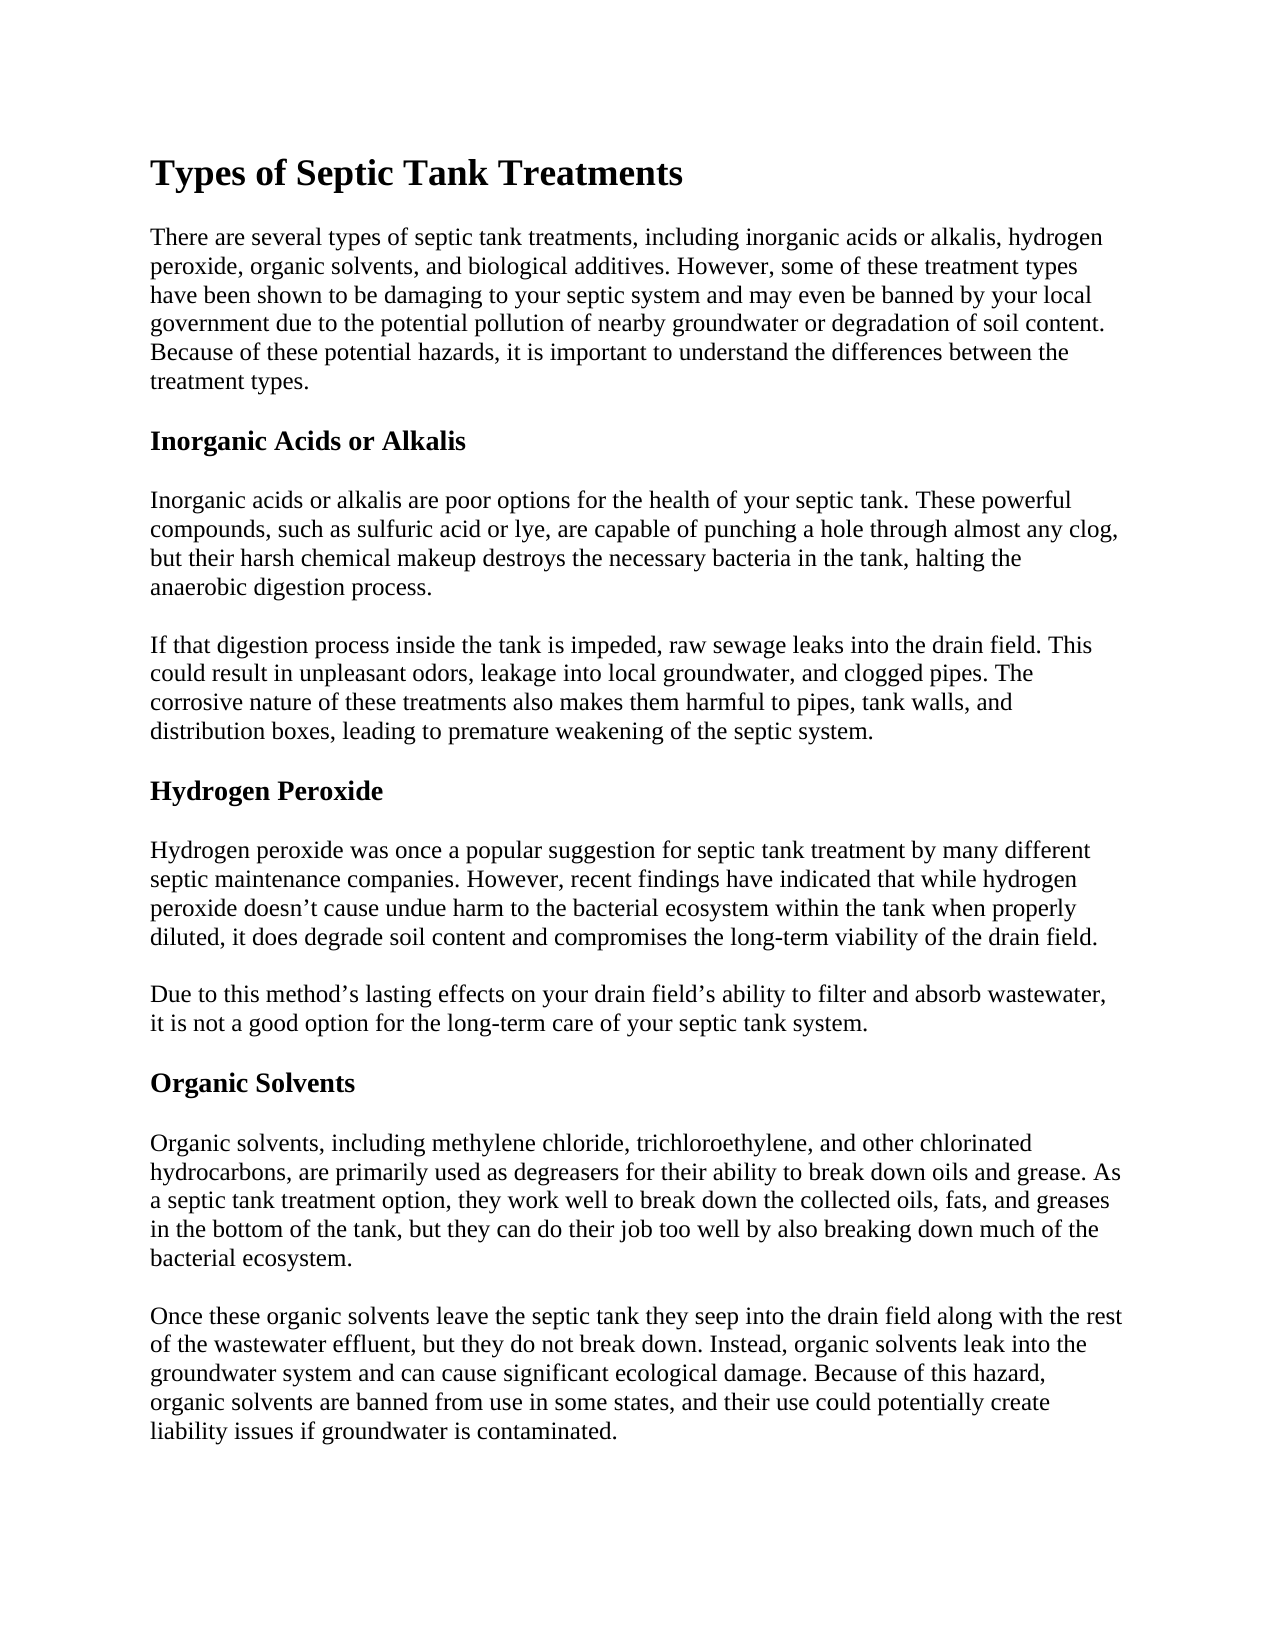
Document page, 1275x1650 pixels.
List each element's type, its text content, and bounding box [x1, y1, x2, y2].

text If that digestion process inside the tank is impeded, raw sewage leaks into the drain field. This could result in unpleasant odors, leakage into local groundwater, and clogged pipes. The corrosive nature of these treatments also makes them harmful to pipes, tank walls, and distribution boxes, leading to premature weakening of the septic system. [150, 630, 1125, 745]
text Due to this method’s lasting effects on your drain field’s ability to filter and absorb wastewater, it is not a good option for the long-term care of your septic tank system. [150, 979, 1125, 1037]
text Types of Septic Tank Treatments [150, 150, 1125, 193]
text Hydrogen peroxide was once a popular suggestion for septic tank treatment by many different septic maintenance companies. However, recent findings have indicated that while hydrogen peroxide doesn’t cause undue harm to the bacterial ecosystem within the tank when properly diluted, it does degrade soil content and compromises the long-term viability of the drain field. [150, 835, 1125, 950]
text Organic Solvents [150, 1066, 1125, 1099]
text Once these organic solvents leave the septic tank they seep into the drain field along with the rest of the wastewater effluent, but they do not break down. Instead, organic solvents leak into the groundwater system and can cause significant ecological damage. Because of this hazard, organic solvents are banned from use in some states, and their use could potentially create liability issues if groundwater is contaminated. [150, 1301, 1125, 1444]
text Inorganic acids or alkalis are poor options for the health of your septic tank. These powerful compounds, such as sulfuric acid or lye, are capable of punching a hole through almost any clog, but their harsh chemical makeup destroys the necessary bacteria in the tank, halting the anaerobic digestion process. [150, 486, 1125, 601]
text Hydrogen Peroxide [150, 774, 1125, 806]
text There are several types of septic tank treatments, including inorganic acids or alkalis, hydrogen peroxide, organic solvents, and biological additives. However, some of these treatment types have been shown to be damaging to your septic system and may even be banned by your local government due to the potential pollution of nearby groundwater or degradation of soil content. Because of these potential hazards, it is important to understand the differences between the treatment types. [150, 222, 1125, 395]
text Inorganic Acids or Alkalis [150, 424, 1125, 456]
text Organic solvents, including methylene chloride, trichloroethylene, and other chlorinated hydrocarbons, are primarily used as degreasers for their ability to break down oils and grease. As a septic tank treatment option, they work well to break down the collected oils, fats, and greases in the bottom of the tank, but they can do their job too well by also breaking down much of the bacterial ecosystem. [150, 1128, 1125, 1272]
